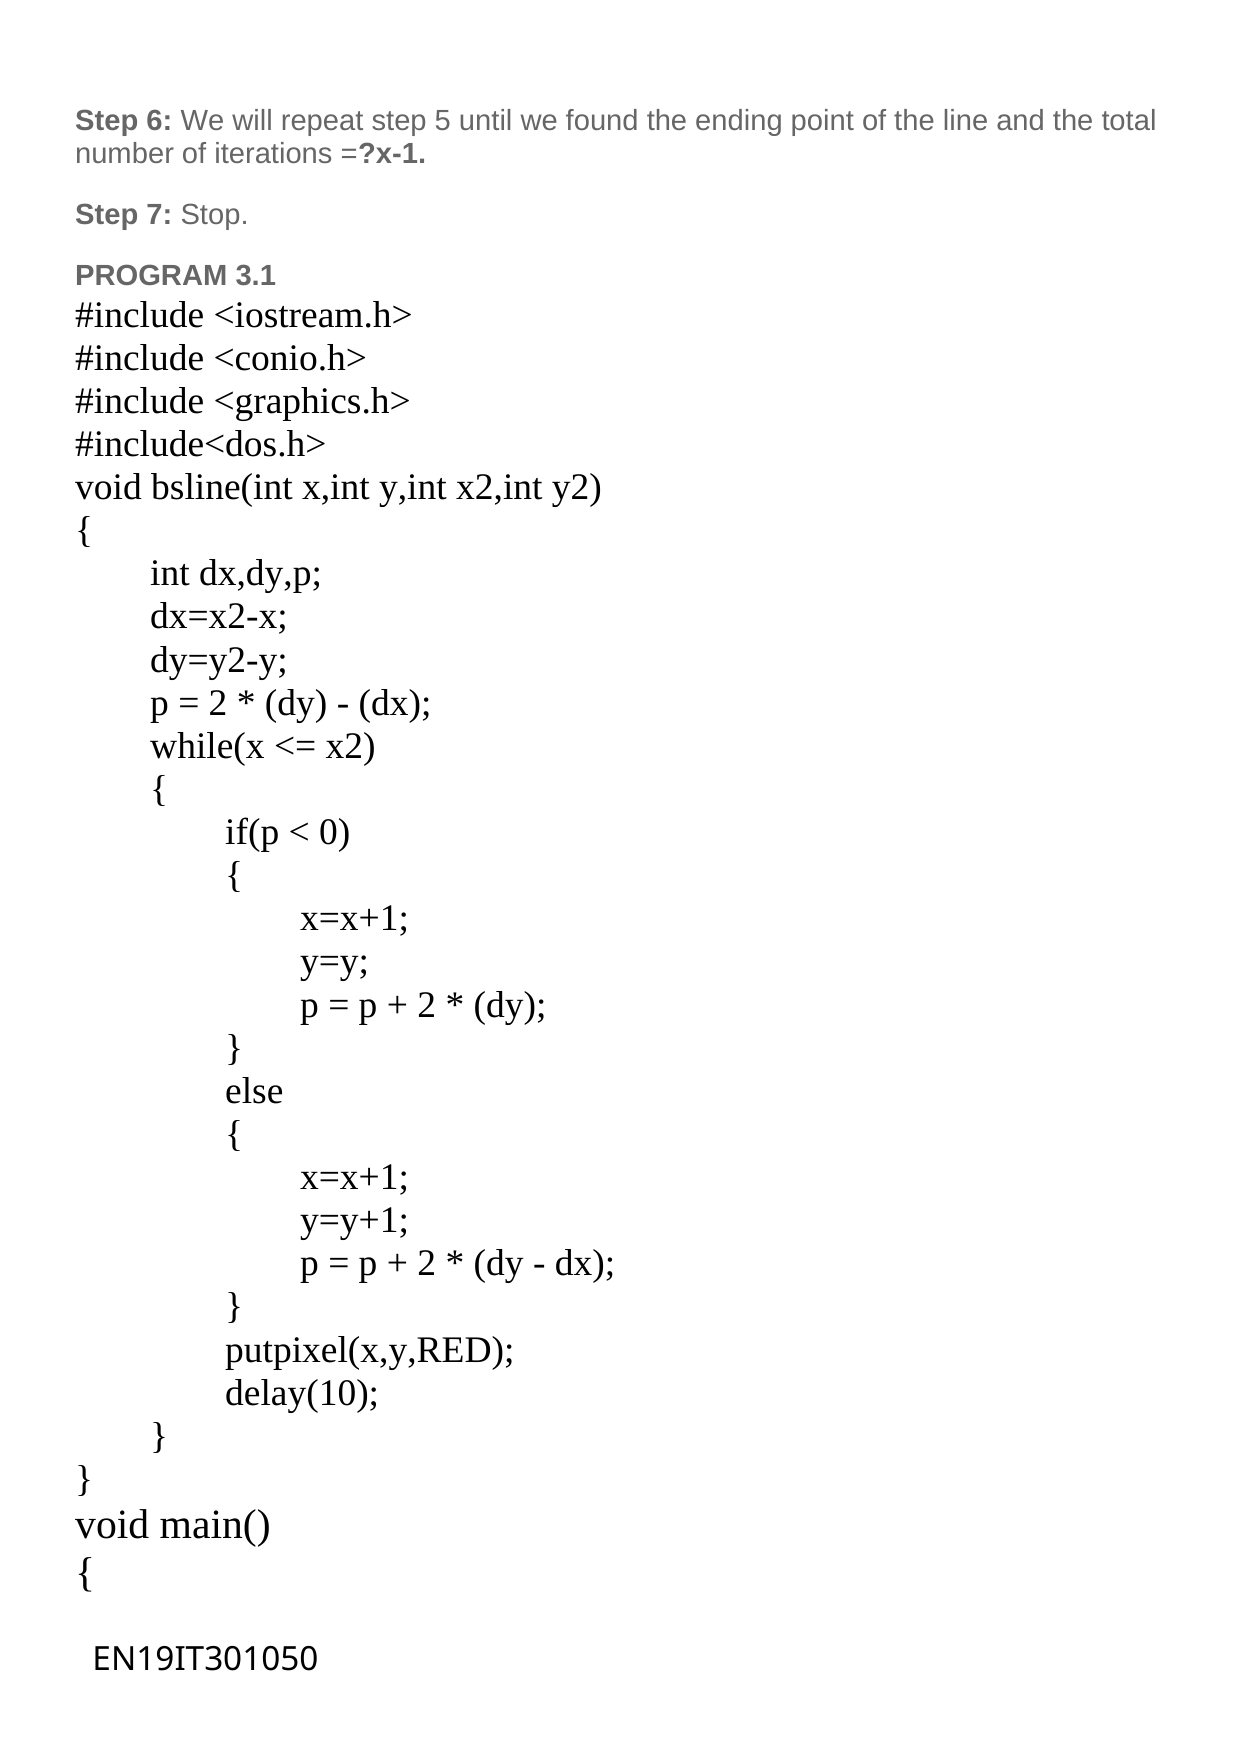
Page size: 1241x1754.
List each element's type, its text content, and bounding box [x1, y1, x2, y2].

text #include<dos.h> [75, 656, 1165, 699]
text void bsline(int x,int y,int x2,int y2) [75, 699, 1165, 742]
text else [75, 1303, 1165, 1346]
text #include <graphics.h> [75, 613, 1165, 656]
text p = p + 2 * (dy); [75, 1217, 1165, 1260]
text pk >= 0 [75, 142, 1165, 176]
text dy=y2-y; [75, 872, 1165, 915]
text y=y; [75, 1174, 1165, 1217]
text #include <iostream.h> [75, 527, 1165, 570]
text { [75, 1001, 1165, 1044]
text y=y+1; [75, 1432, 1165, 1476]
text p = p + 2 * (dy - dx); [75, 1476, 1165, 1519]
text pk+1 =pk +2?y-2?x [75, 209, 1165, 243]
text } [75, 1519, 1165, 1562]
text Step 6: We will repeat step 5 until we found the ending point of the line and the total number of iterations =?x-1. [75, 337, 1165, 404]
text yk+1 =yk +1 [75, 276, 1165, 310]
text x=x+1; [75, 1131, 1165, 1174]
text Case 2: If [75, 108, 1165, 142]
text { [75, 1346, 1165, 1389]
text x=x+1; [75, 1389, 1165, 1432]
text while(x <= x2) [75, 958, 1165, 1001]
text { [75, 742, 1165, 786]
text { [75, 1087, 1165, 1131]
text if(p < 0) [75, 1044, 1165, 1087]
text int dx,dy,p; [75, 786, 1165, 829]
text xk+1 =xk +1 [75, 243, 1165, 276]
text Step 7: Stop. [75, 432, 1165, 466]
text dx=x2-x; [75, 829, 1165, 872]
text #include <conio.h> [75, 570, 1165, 613]
text putpixel(x,y,RED); [75, 1562, 1165, 1605]
text p = 2 * (dy) - (dx); [75, 915, 1165, 958]
text Then [75, 176, 1165, 209]
text PROGRAM 3.1 [75, 493, 1165, 527]
text } [75, 1260, 1165, 1303]
